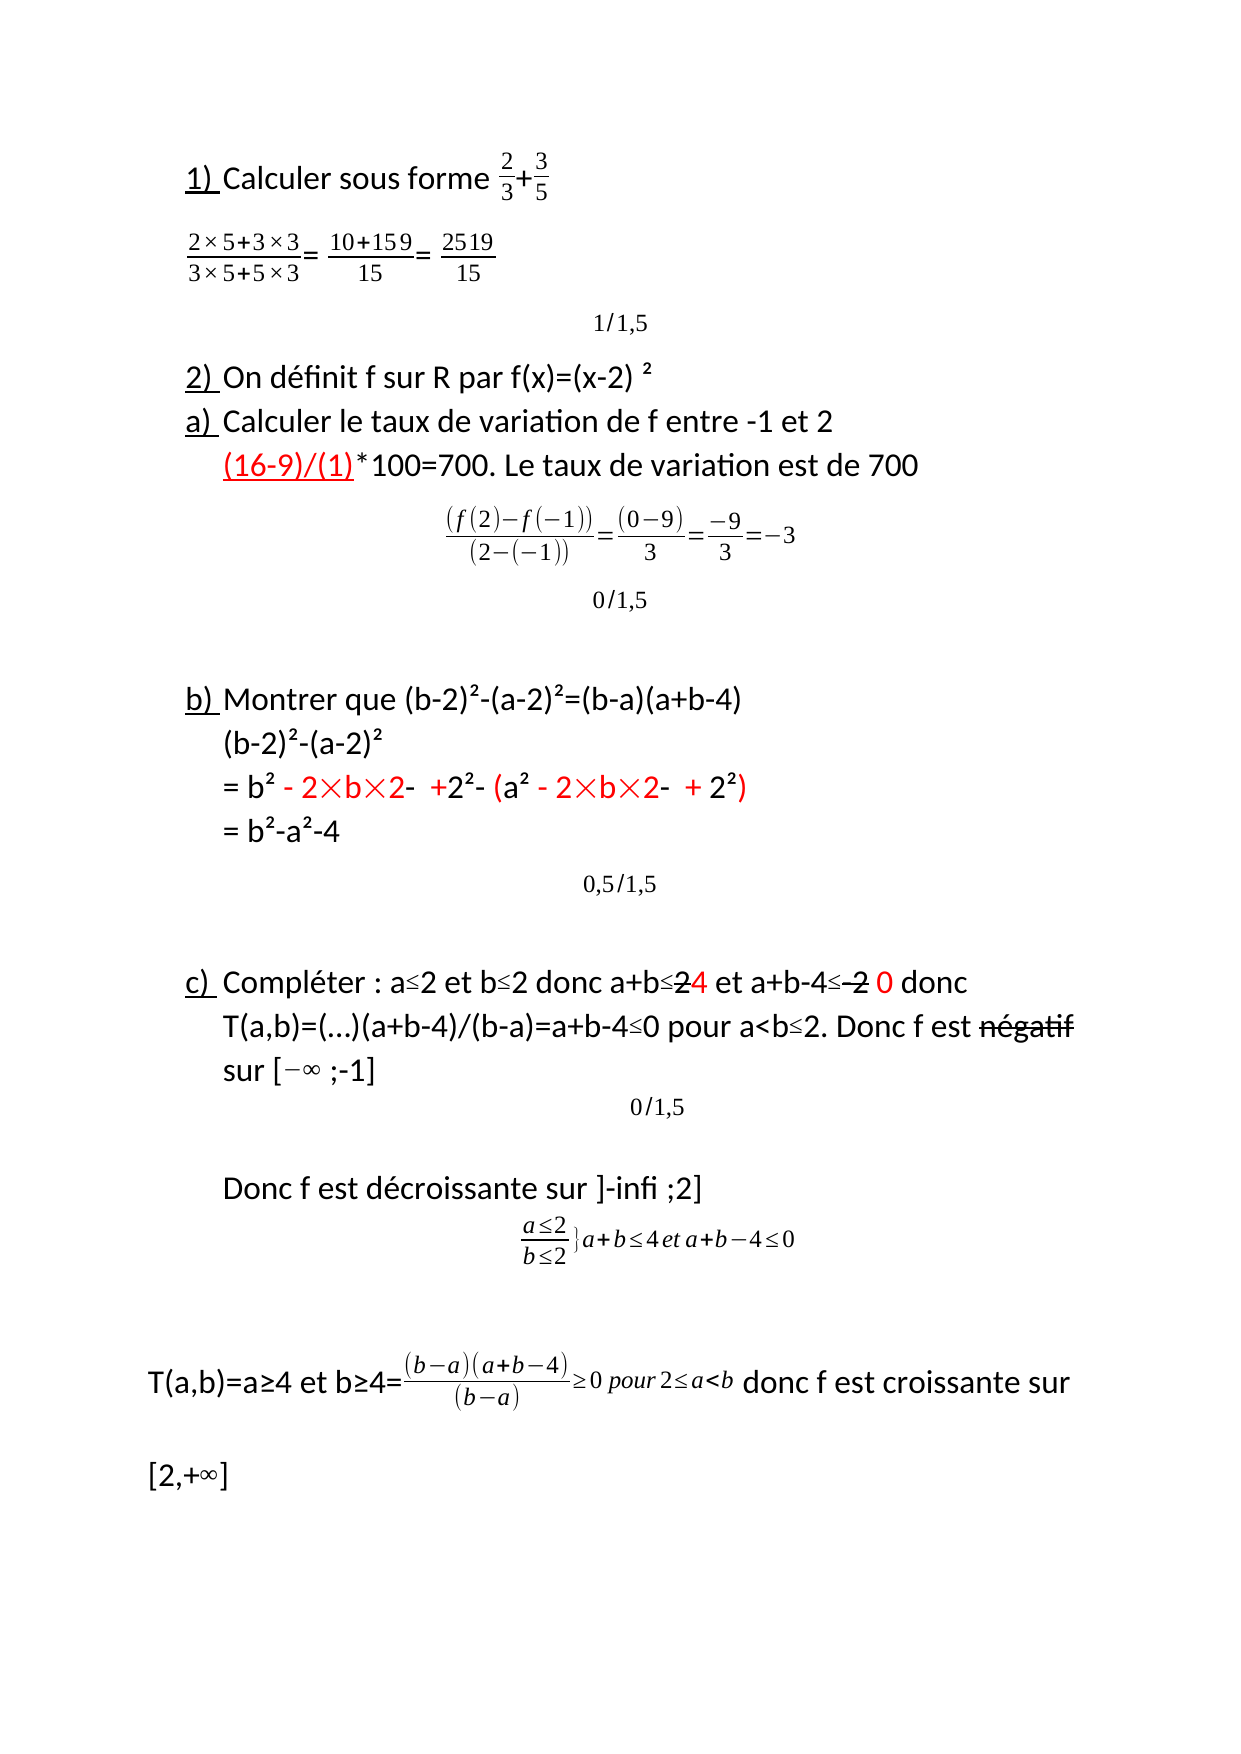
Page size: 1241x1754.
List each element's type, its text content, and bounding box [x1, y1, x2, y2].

text T(a,b)=a≥4 et b≥4= donc f est croissante sur [2,+] [148, 1349, 1093, 1495]
list Donc f est décroissante sur ]-infi ;2] [223, 1167, 1093, 1208]
list Montrer que (b-2)²-(a-2)²=(b-a)(a+b-4) [185, 678, 1093, 718]
list Compléter : a2 et b2 donc a+b24 et a+b-4-2 0 donc T(a,b)=(…)(a+b-4)/(b-a)=a+b-40 pour a<b2. Donc f est négatif sur [ ;-1] [185, 961, 1093, 1090]
list (16-9)/(1)*100=700. Le taux de variation est de 700 [223, 444, 1093, 484]
list = b² - 2b2- +2²- (a² - 2b2- + 2²) [223, 766, 1093, 806]
list Calculer le taux de variation de f entre -1 et 2 [185, 400, 1093, 441]
text = = [148, 226, 1093, 289]
list (b-2)²-(a-2)² [223, 722, 1093, 762]
list = b²-a²-4 [223, 810, 1093, 850]
list On définit f sur R par f(x)=(x-2) ² [185, 356, 1093, 397]
list Calculer sous forme + [185, 148, 1093, 207]
